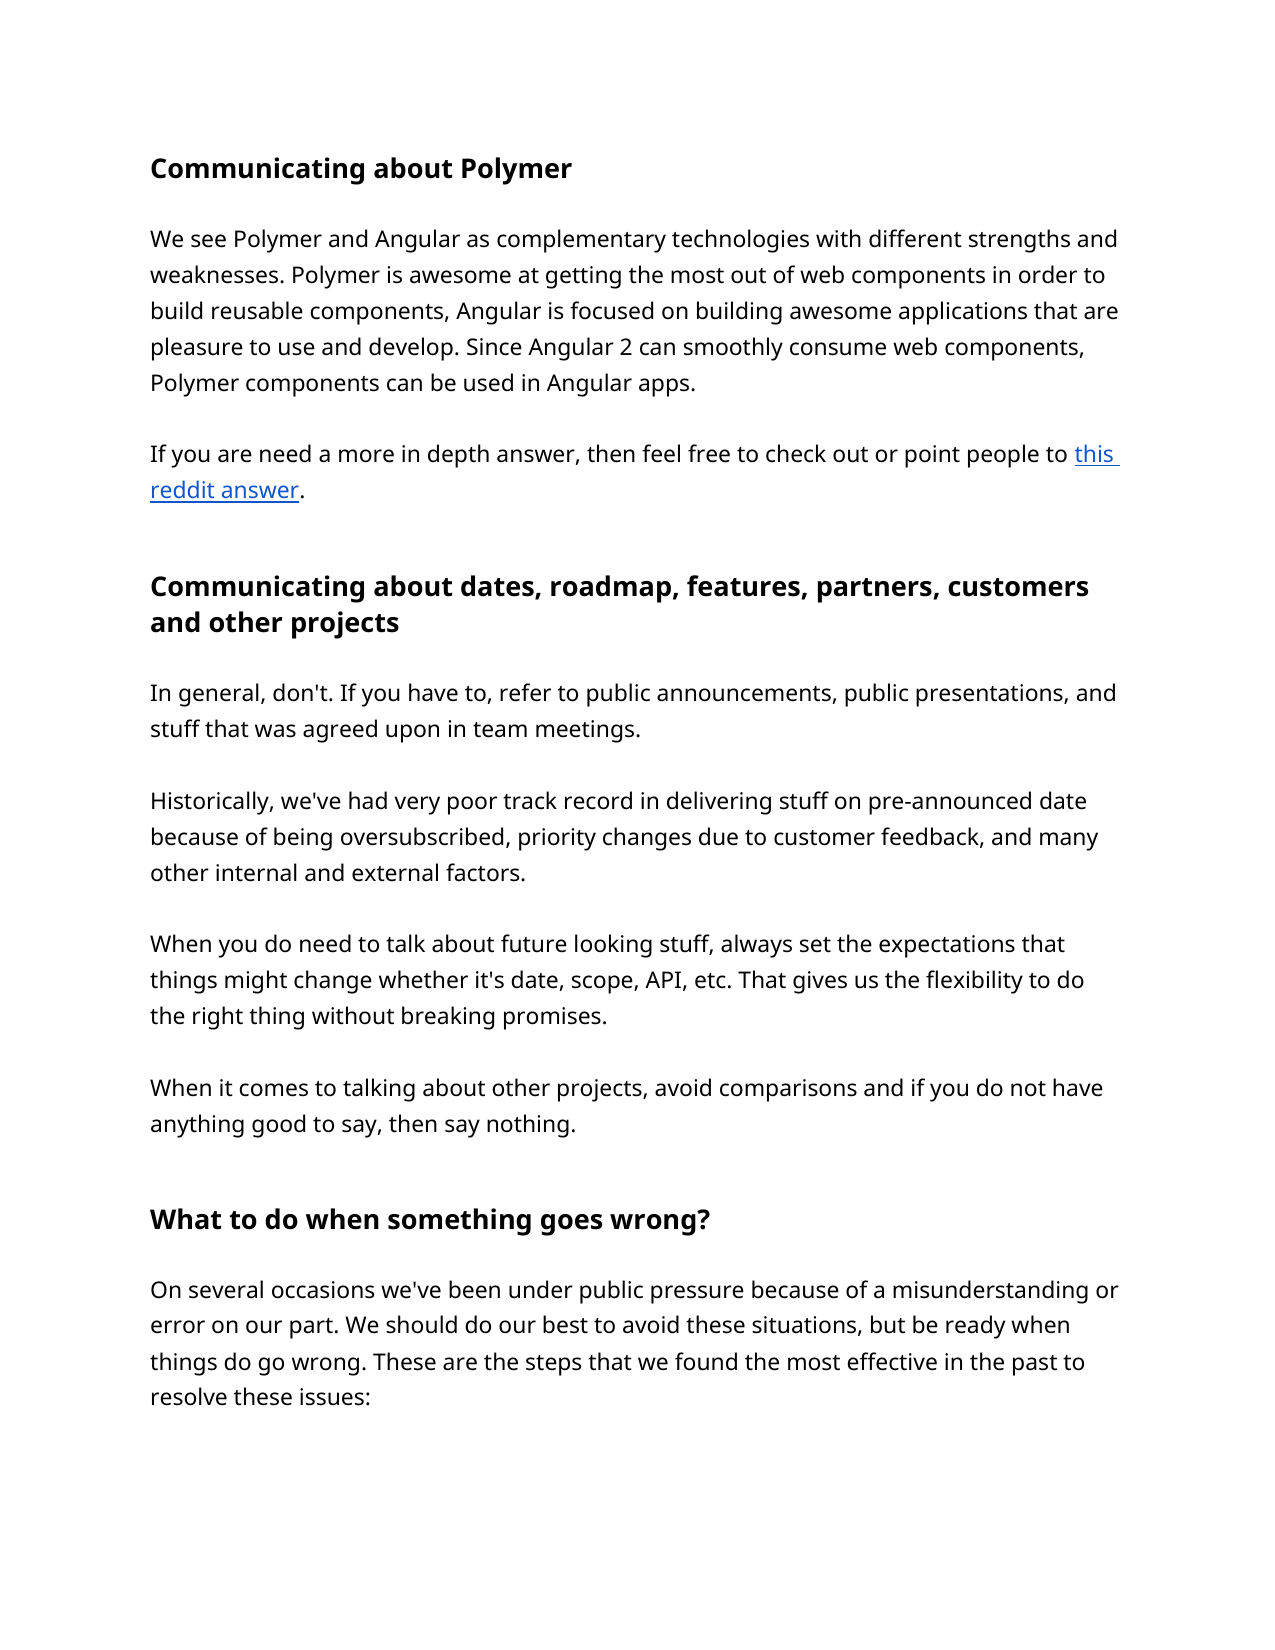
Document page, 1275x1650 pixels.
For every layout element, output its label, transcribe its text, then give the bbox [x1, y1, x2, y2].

text In general, don't. If you have to, refer to public announcements, public presentations, and stuff that was agreed upon in team meetings. [150, 677, 1125, 744]
text Historically, we've had very poor track record in delivering stuff on pre-announced date because of being oversubscribed, priority changes due to customer feedback, and many other internal and external factors. [150, 784, 1125, 888]
text We see Polymer and Angular as complementary technologies with different strengths and weaknesses. Polymer is awesome at getting the most out of web components in order to build reusable components, Angular is focused on building awesome applications that are pleasure to use and develop. Since Angular 2 can smoothly consume web components, Polymer components can be used in Angular apps. [150, 223, 1125, 398]
text When you do need to talk about future looking stuff, always set the expectations that things might change whether it's date, scope, API, etc. That gives us the flexibility to do the right thing without breaking promises. [150, 928, 1125, 1031]
subtitle Communicating about dates, roadmap, features, partners, customers and other projects [150, 567, 1125, 641]
text When it comes to talking about other projects, avoid comparisons and if you do not have anything good to say, then say nothing. [150, 1072, 1125, 1139]
subtitle Communicating about Polymer [150, 150, 1125, 187]
text On several occasions we've been under public pressure because of a misunderstanding or error on our part. We should do our best to avoid these situations, but be ready when things do go wrong. These are the steps that we found the most effective in the past to resolve these issues: [150, 1273, 1125, 1413]
text If you are need a more in depth answer, then feel free to check out or point people to this reddit answer. [150, 438, 1125, 506]
subtitle What to do when something goes wrong? [150, 1201, 1125, 1238]
